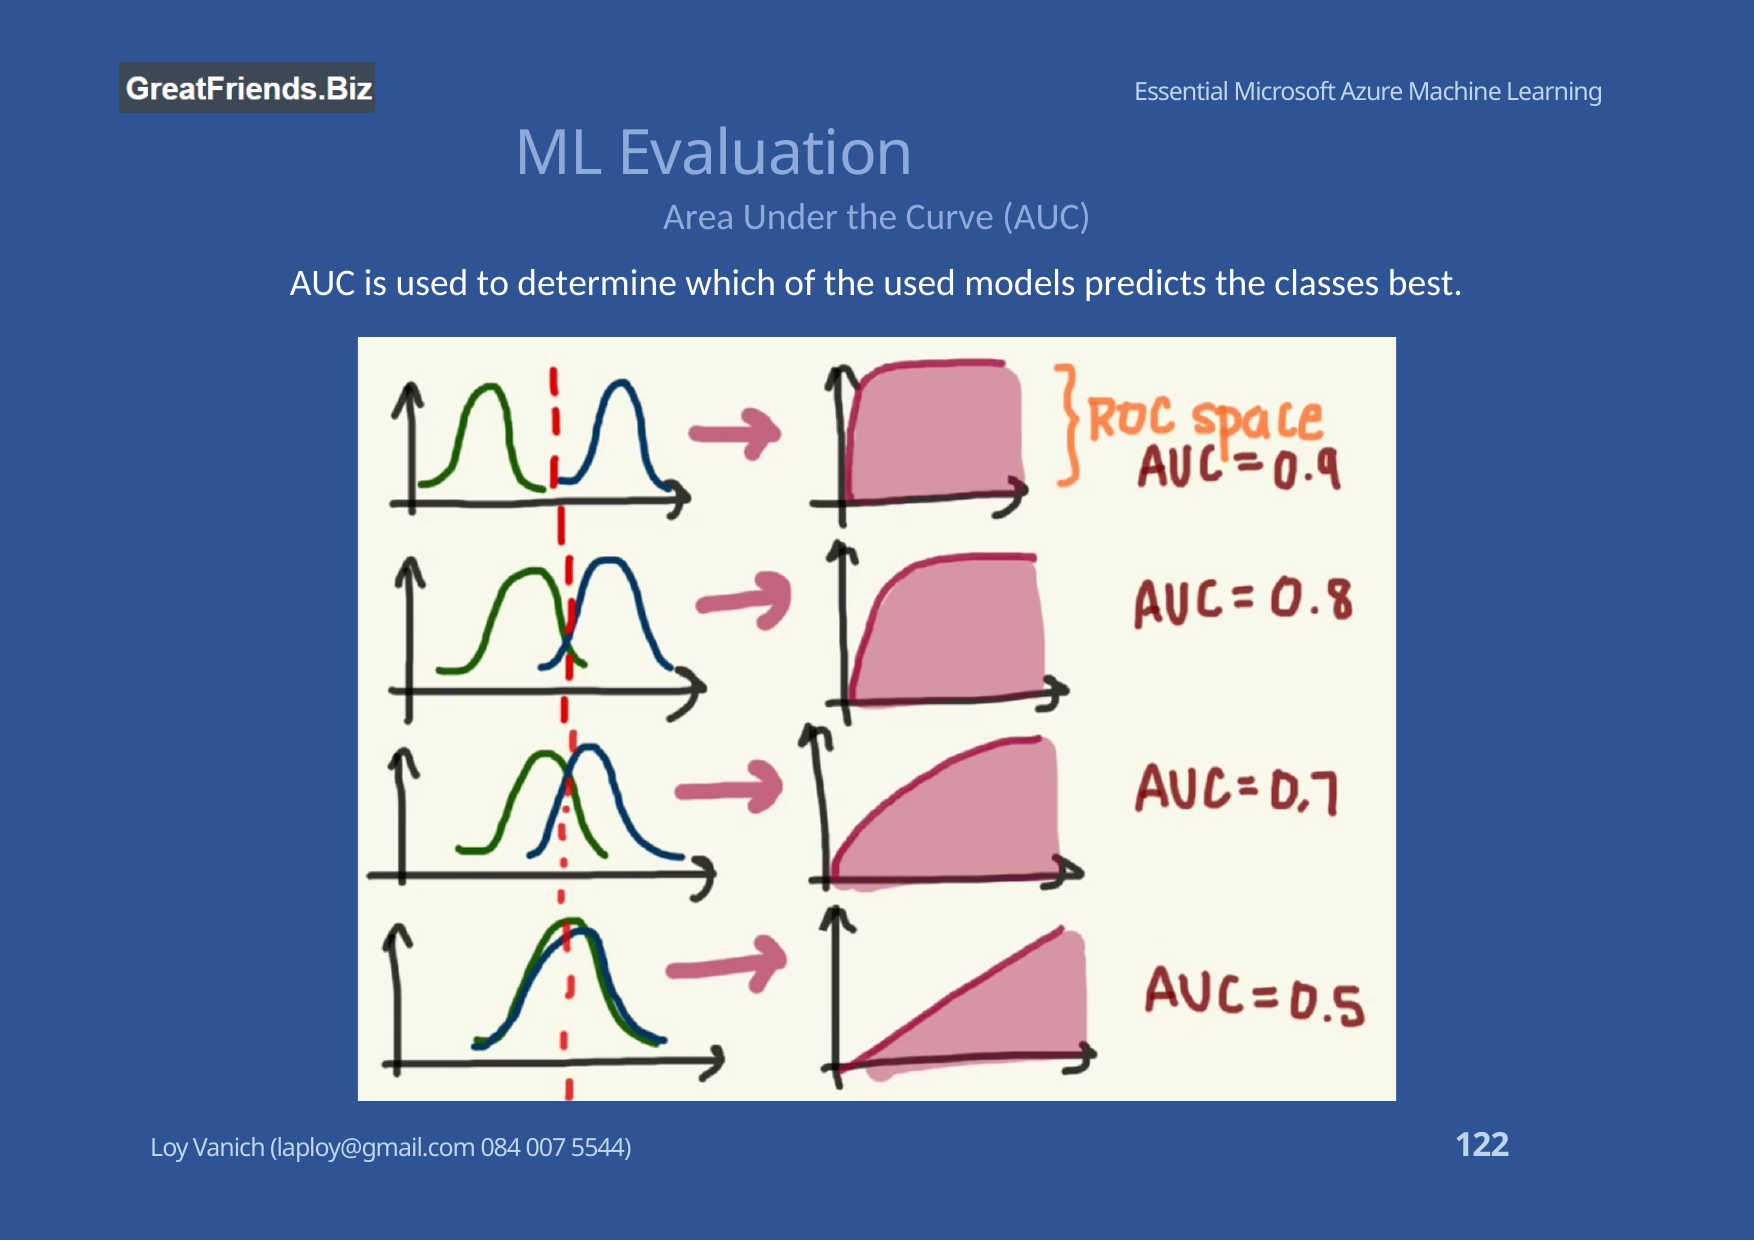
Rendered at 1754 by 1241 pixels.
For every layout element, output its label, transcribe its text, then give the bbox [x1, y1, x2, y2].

text Area Under the Curve (AUC) [150, 193, 1604, 239]
text AUC is used to determine which of the used models predicts the classes best. [150, 259, 1604, 305]
picture [118, 62, 375, 113]
picture [357, 337, 1397, 1101]
